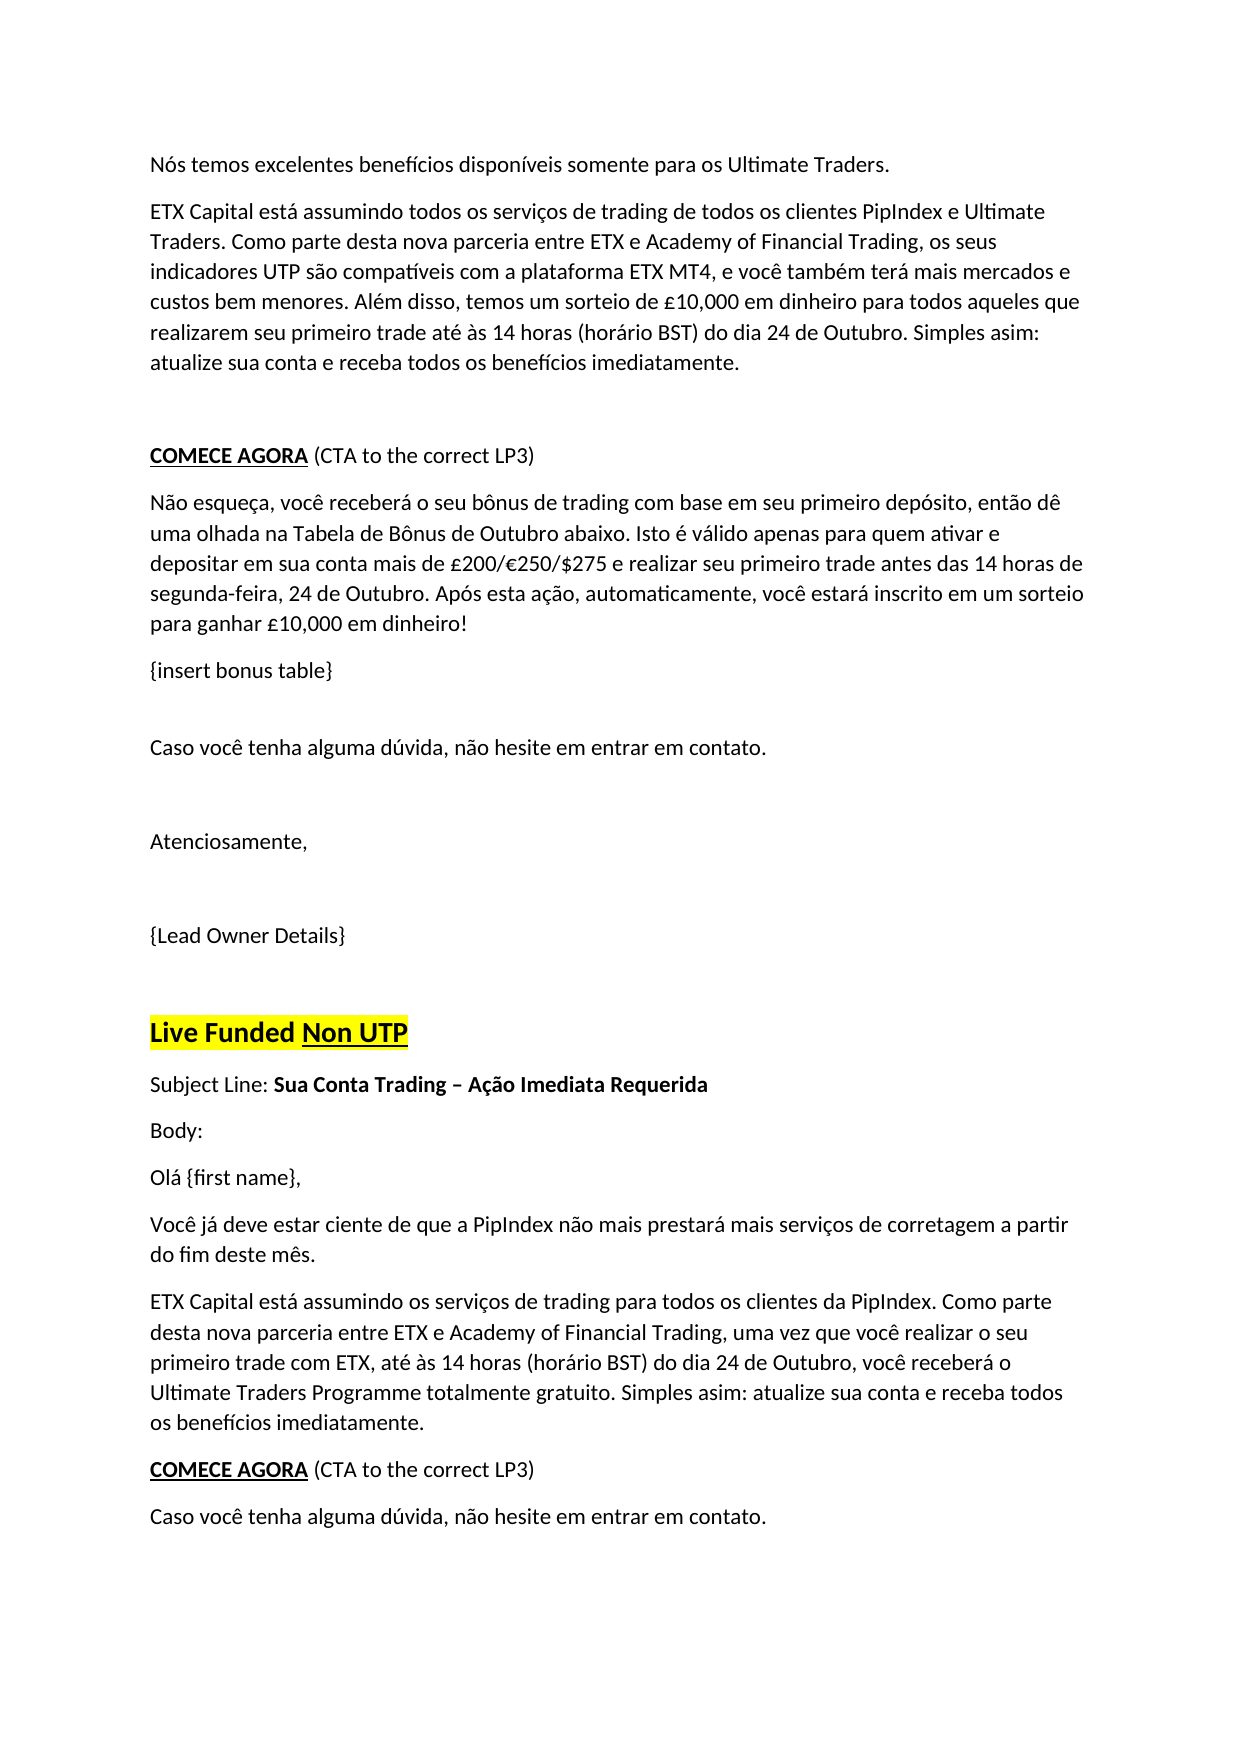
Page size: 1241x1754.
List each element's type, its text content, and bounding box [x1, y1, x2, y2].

text Caso você tenha alguma dúvida, não hesite em entrar em contato. [150, 1502, 1090, 1530]
text {insert bonus table} [150, 656, 1090, 714]
text Live Funded Non UTP [150, 1014, 1090, 1050]
text Nós temos excelentes benefícios disponíveis somente para os Ultimate Traders. [150, 150, 1090, 178]
text {Lead Owner Details} [150, 921, 1090, 949]
text ETX Capital está assumindo os serviços de trading para todos os clientes da PipIndex. Como parte desta nova parceria entre ETX e Academy of Financial Trading, uma vez que você realizar o seu primeiro trade com ETX, até às 14 horas (horário BST) do dia 24 de Outubro, você receberá o Ultimate Traders Programme totalmente gratuito. Simples asim: atualize sua conta e receba todos os benefícios imediatamente. [150, 1287, 1090, 1436]
text ETX Capital está assumindo todos os serviços de trading de todos os clientes PipIndex e Ultimate Traders. Como parte desta nova parceria entre ETX e Academy of Financial Trading, os seus indicadores UTP são compatíveis com a plataforma ETX MT4, e você também terá mais mercados e custos bem menores. Além disso, temos um sorteio de £10,000 em dinheiro para todos aqueles que realizarem seu primeiro trade até às 14 horas (horário BST) do dia 24 de Outubro. Simples asim: atualize sua conta e receba todos os benefícios imediatamente. [150, 197, 1090, 376]
text Atenciosamente, [150, 827, 1090, 855]
text Caso você tenha alguma dúvida, não hesite em entrar em contato. [150, 733, 1090, 761]
text COMECE AGORA (CTA to the correct LP3) [150, 442, 1090, 470]
text Olá {first name}, [150, 1163, 1090, 1191]
text Você já deve estar ciente de que a PipIndex não mais prestará mais serviços de corretagem a partir do fim deste mês. [150, 1210, 1090, 1268]
text Não esqueça, você receberá o seu bônus de trading com base em seu primeiro depósito, então dê uma olhada na Tabela de Bônus de Outubro abaixo. Isto é válido apenas para quem ativar e depositar em sua conta mais de £200/€250/$275 e realizar seu primeiro trade antes das 14 horas de segunda-feira, 24 de Outubro. Após esta ação, automaticamente, você estará inscrito em um sorteio para ganhar £10,000 em dinheiro! [150, 488, 1090, 637]
text Subject Line: Sua Conta Trading – Ação Imediata Requerida [150, 1070, 1090, 1098]
text Body: [150, 1117, 1090, 1144]
text COMECE AGORA (CTA to the correct LP3) [150, 1455, 1090, 1483]
